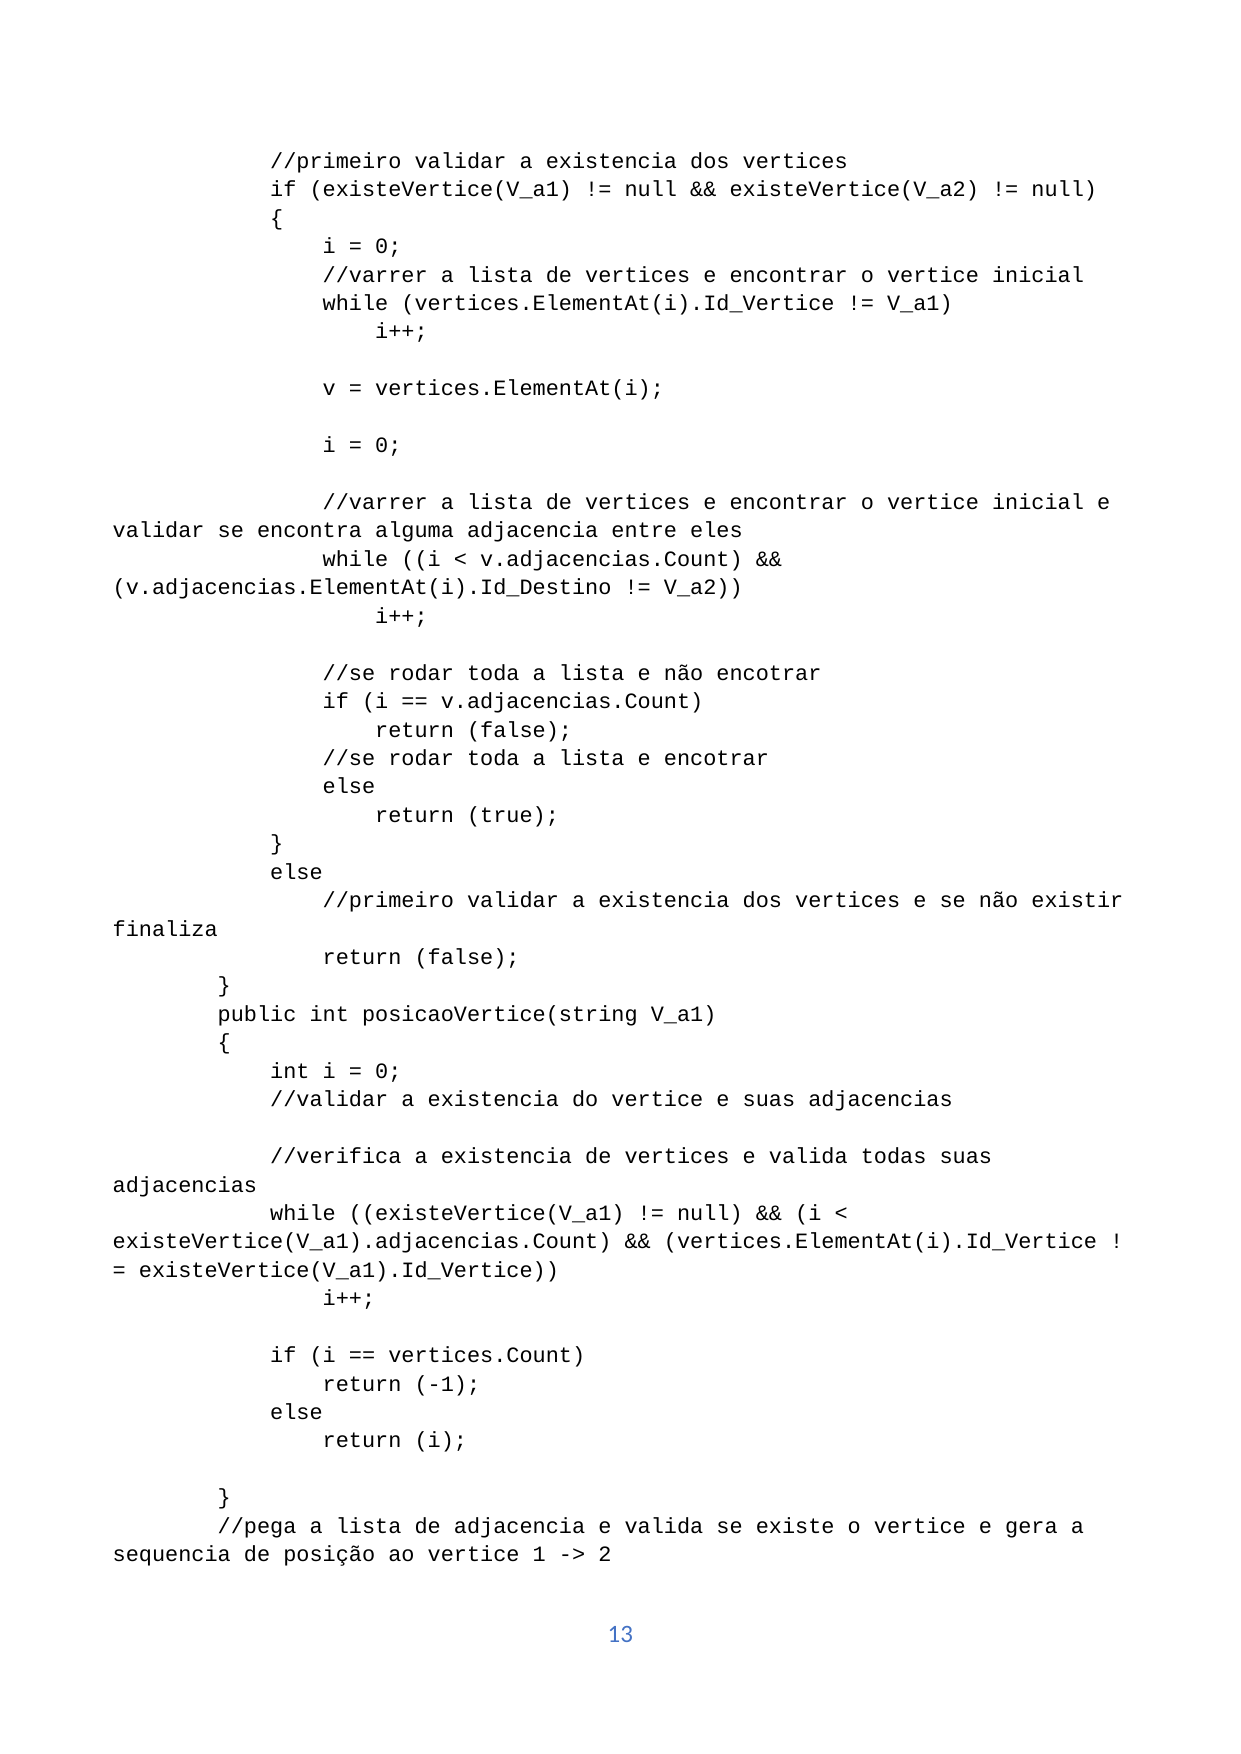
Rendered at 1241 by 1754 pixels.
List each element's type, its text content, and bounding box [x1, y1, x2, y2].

text if (i == vertices.Count) [112, 1344, 1128, 1369]
text //varrer a lista de vertices e encontrar o vertice inicial e validar se encontra alguma adjacencia entre eles [112, 491, 1128, 544]
text while ((i < v.adjacencias.Count) && (v.adjacencias.ElementAt(i).Id_Destino != V_a2)) [112, 548, 1128, 601]
text return (true); [112, 804, 1128, 829]
text return (-1); [112, 1373, 1128, 1398]
text while (vertices.ElementAt(i).Id_Vertice != V_a1) [112, 292, 1128, 317]
text //pega a lista de adjacencia e valida se existe o vertice e gera a sequencia de posição ao vertice 1 -> 2 [112, 1515, 1128, 1568]
text else [112, 861, 1128, 886]
text } [112, 1487, 1128, 1511]
text //verifica a existencia de vertices e valida todas suas adjacencias [112, 1145, 1128, 1198]
text i++; [112, 1287, 1128, 1312]
text return (false); [112, 946, 1128, 971]
text { [112, 207, 1128, 232]
text //validar a existencia do vertice e suas adjacencias [112, 1088, 1128, 1113]
text return (false); [112, 719, 1128, 743]
text { [112, 1032, 1128, 1056]
text if (i == v.adjacencias.Count) [112, 690, 1128, 715]
text } [112, 975, 1128, 999]
text i = 0; [112, 235, 1128, 260]
text //se rodar toda a lista e não encotrar [112, 662, 1128, 687]
text else [112, 1401, 1128, 1426]
text } [112, 832, 1128, 857]
text if (existeVertice(V_a1) != null && existeVertice(V_a2) != null) [112, 178, 1128, 203]
text while ((existeVertice(V_a1) != null) && (i < existeVertice(V_a1).adjacencias.Count) && (vertices.ElementAt(i).Id_Vertice != existeVertice(V_a1).Id_Vertice)) [112, 1202, 1128, 1284]
text i = 0; [112, 434, 1128, 459]
text return (i); [112, 1430, 1128, 1454]
text public int posicaoVertice(string V_a1) [112, 1003, 1128, 1028]
text i++; [112, 321, 1128, 345]
text v = vertices.ElementAt(i); [112, 377, 1128, 402]
text int i = 0; [112, 1060, 1128, 1085]
text //varrer a lista de vertices e encontrar o vertice inicial [112, 264, 1128, 288]
text //primeiro validar a existencia dos vertices [112, 150, 1128, 175]
text //se rodar toda a lista e encotrar [112, 747, 1128, 772]
text else [112, 776, 1128, 800]
text i++; [112, 605, 1128, 630]
text //primeiro validar a existencia dos vertices e se não existir finaliza [112, 889, 1128, 943]
